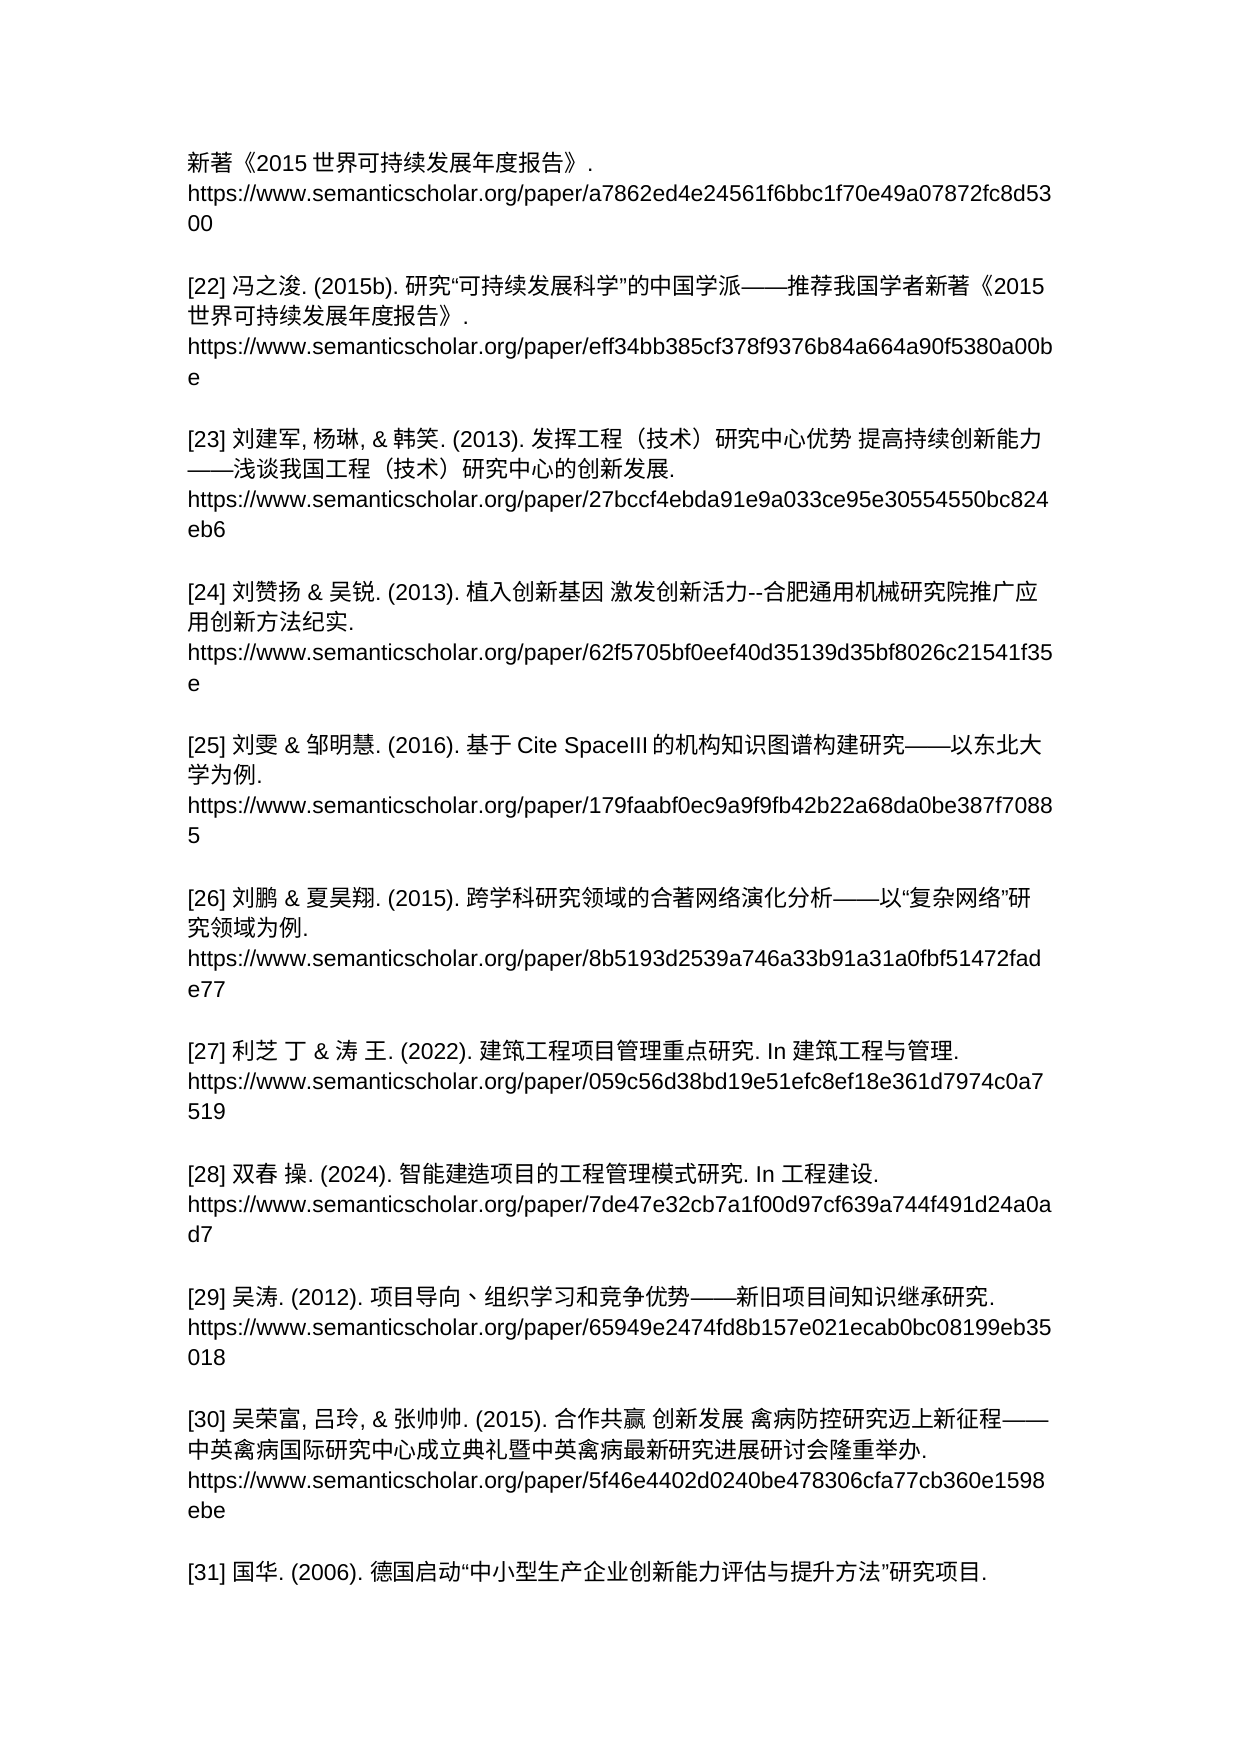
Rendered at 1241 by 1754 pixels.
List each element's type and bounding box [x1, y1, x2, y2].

text [187, 150, 1053, 1586]
